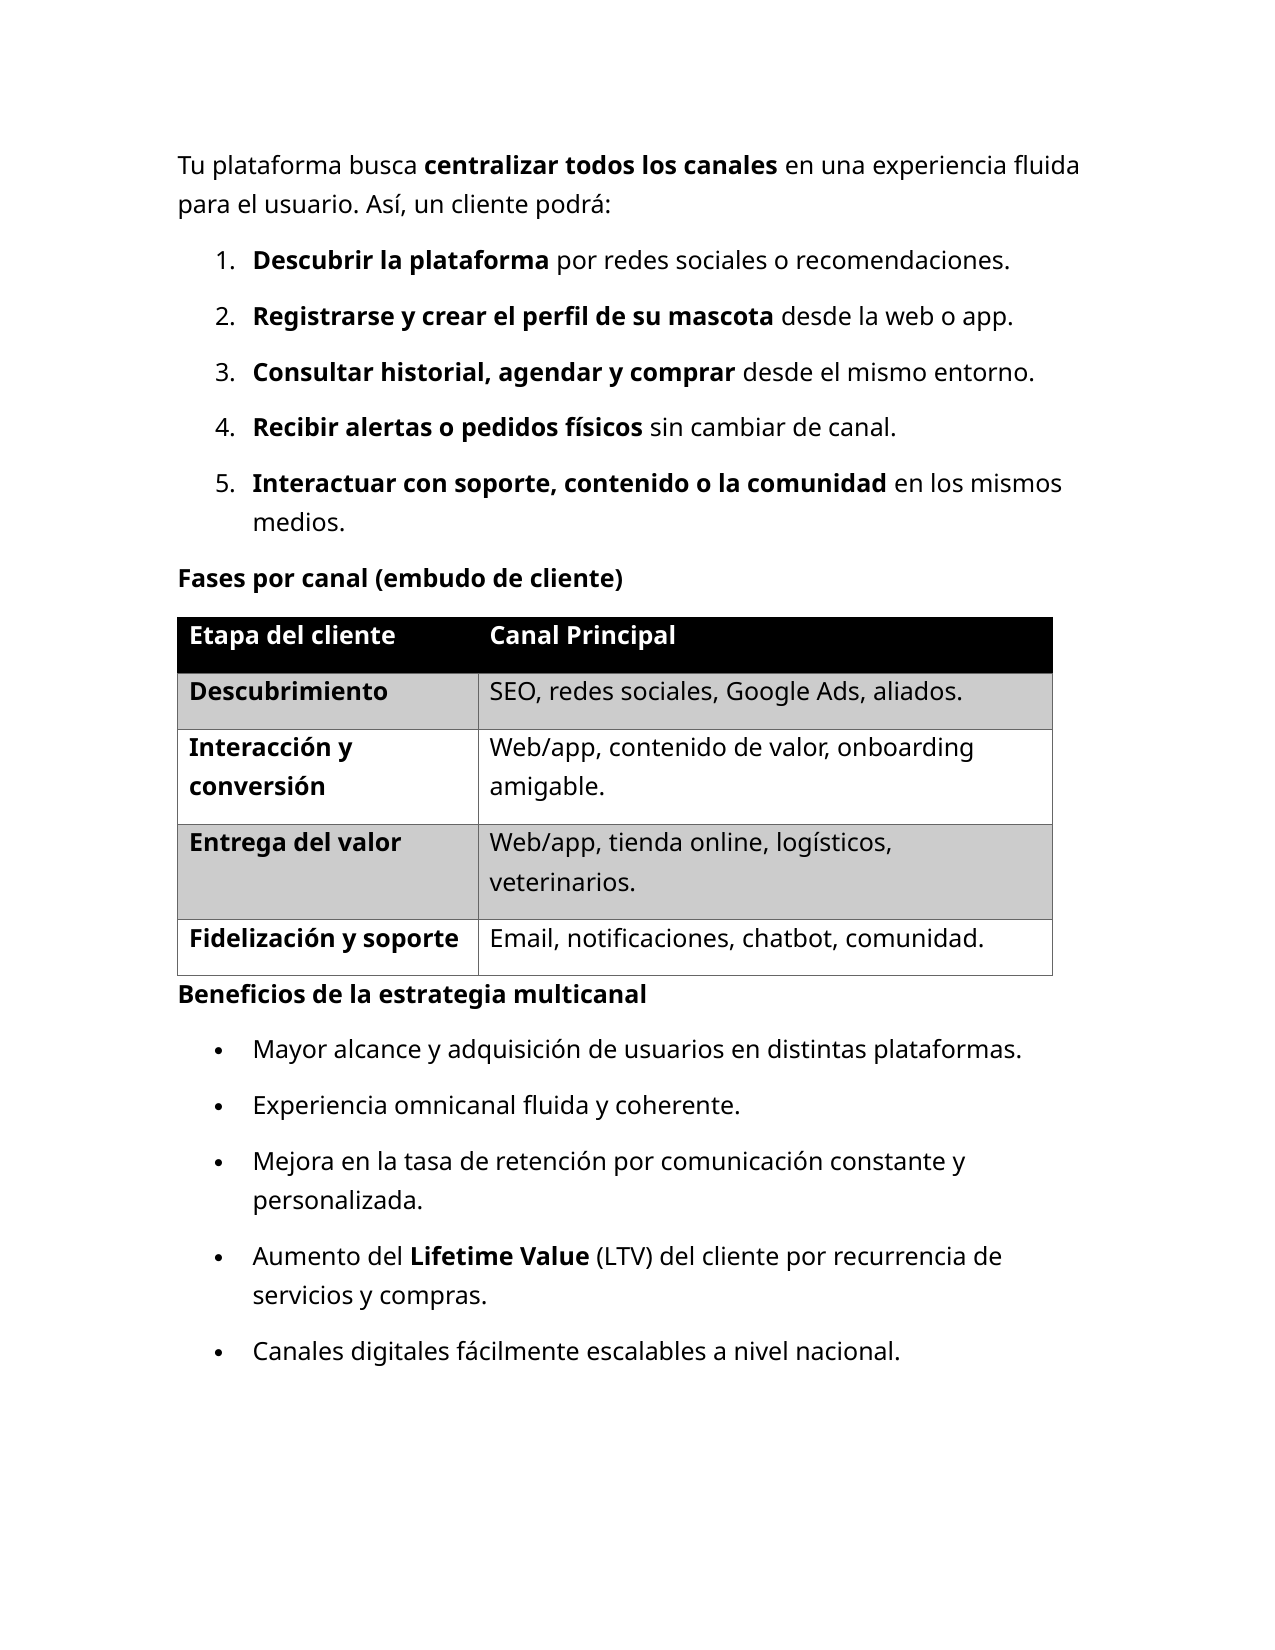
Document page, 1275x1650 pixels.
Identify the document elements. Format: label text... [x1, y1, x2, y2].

table_cell Web/app, tienda online, logísticos, veterinarios. [479, 825, 1052, 919]
list Mejora en la tasa de retención por comunicación constante y personalizada. [215, 1144, 1098, 1217]
list Consultar historial, agendar y comprar desde el mismo entorno. [215, 354, 1098, 388]
table_cell Email, notificaciones, chatbot, comunidad. [479, 920, 1052, 975]
list Canales digitales fácilmente escalables a nivel nacional. [215, 1334, 1098, 1368]
table_cell Descubrimiento [178, 674, 478, 729]
table_cell Entrega del valor [178, 825, 478, 919]
table_cell Web/app, contenido de valor, onboarding amigable. [479, 730, 1052, 824]
list Mayor alcance y adquisición de usuarios en distintas plataformas. [215, 1032, 1098, 1066]
list Aumento del Lifetime Value (LTV) del cliente por recurrencia de servicios y compras. [215, 1239, 1098, 1312]
text Beneficios de la estrategia multicanal [177, 976, 1098, 1010]
table_header Canal Principal [479, 618, 1052, 673]
list Registrarse y crear el perfil de su mascota desde la web o app. [215, 298, 1098, 332]
table_cell Fidelización y soporte [178, 920, 478, 975]
table_cell Interacción y conversión [178, 730, 478, 824]
list Experiencia omnicanal fluida y coherente. [215, 1088, 1098, 1122]
list Recibir alertas o pedidos físicos sin cambiar de canal. [215, 410, 1098, 444]
text Fases por canal (embudo de cliente) [177, 561, 1098, 595]
table_cell SEO, redes sociales, Google Ads, aliados. [479, 674, 1052, 729]
table_header Etapa del cliente [178, 618, 478, 673]
list Descubrir la plataforma por redes sociales o recomendaciones. [215, 243, 1098, 277]
text Tu plataforma busca centralizar todos los canales en una experiencia fluida para el usuario. Así, un cliente podrá: [177, 148, 1098, 221]
list Interactuar con soporte, contenido o la comunidad en los mismos medios. [215, 466, 1098, 539]
